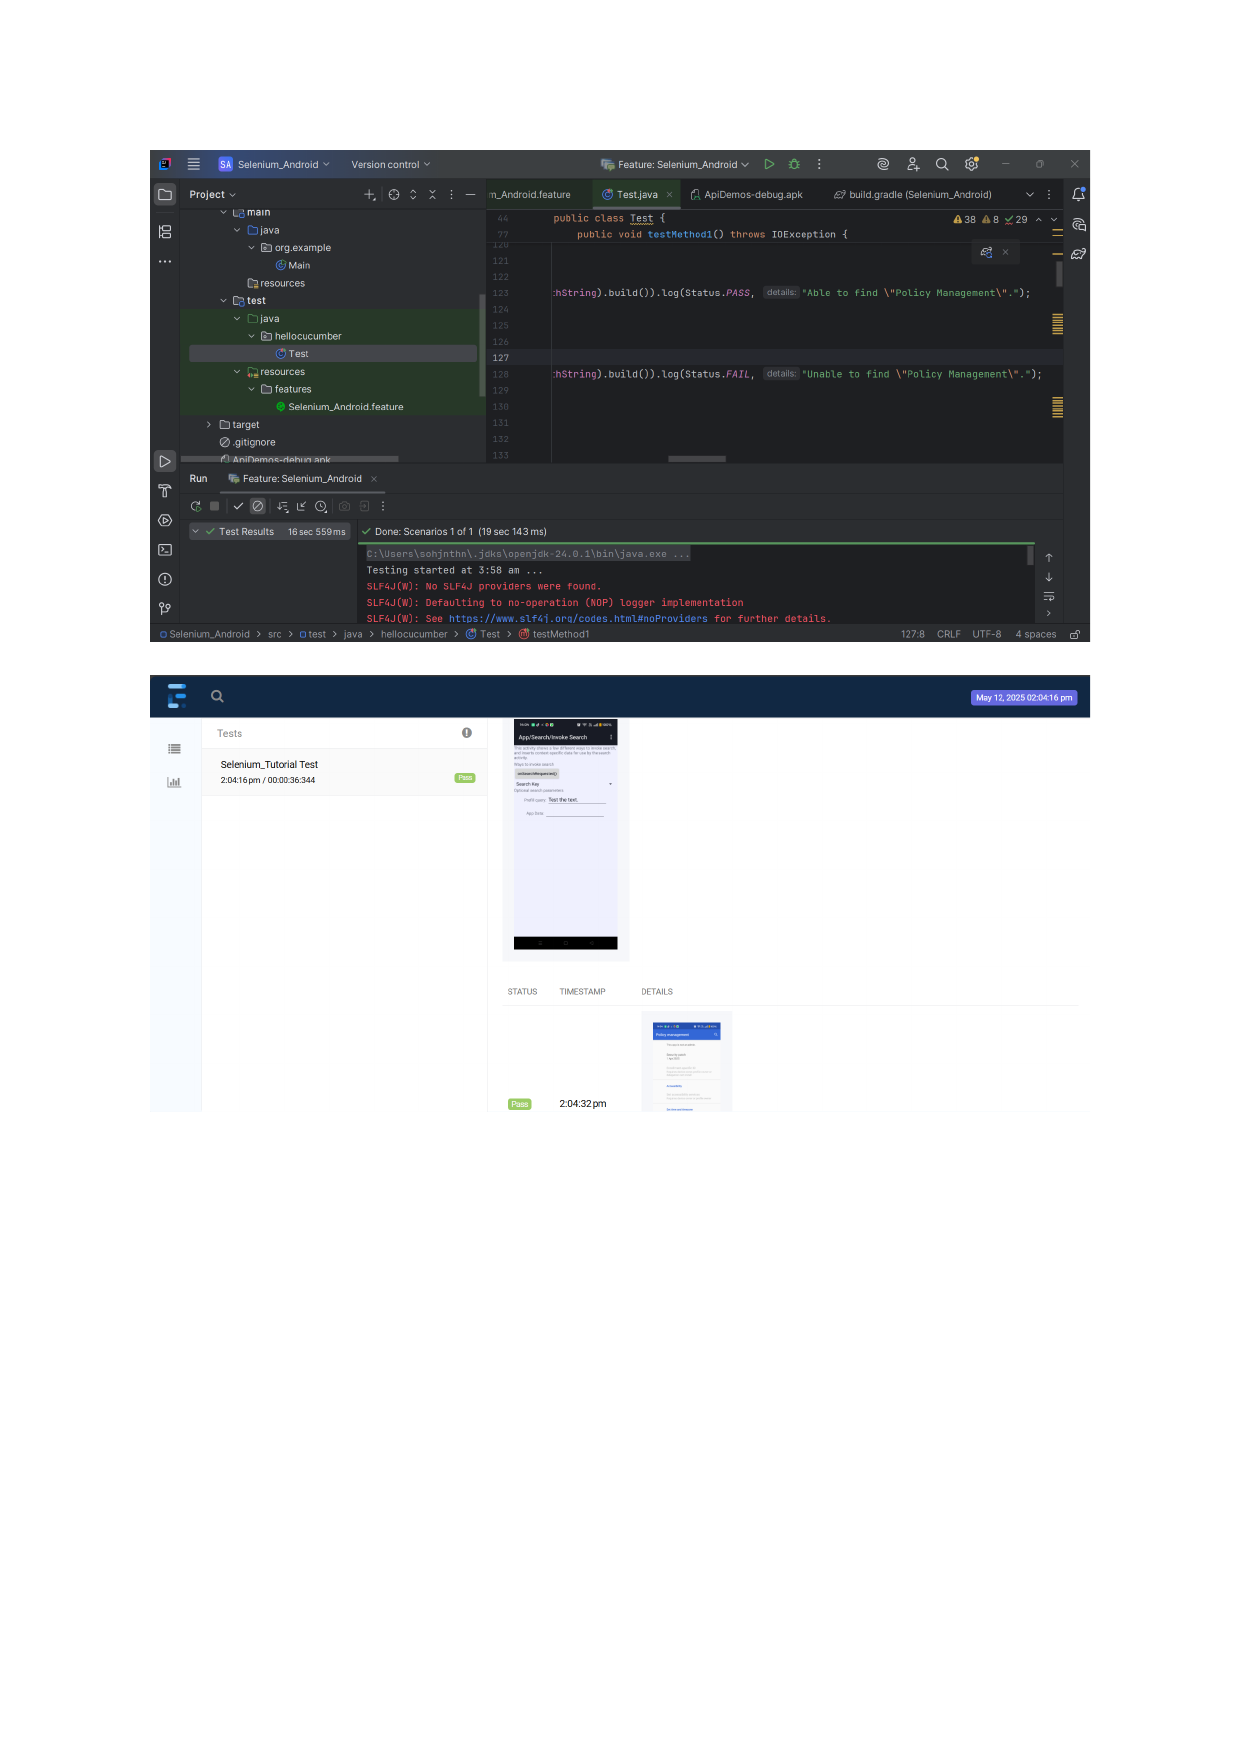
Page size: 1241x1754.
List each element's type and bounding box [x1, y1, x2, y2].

picture [150, 675, 1091, 1112]
picture [150, 150, 1091, 642]
